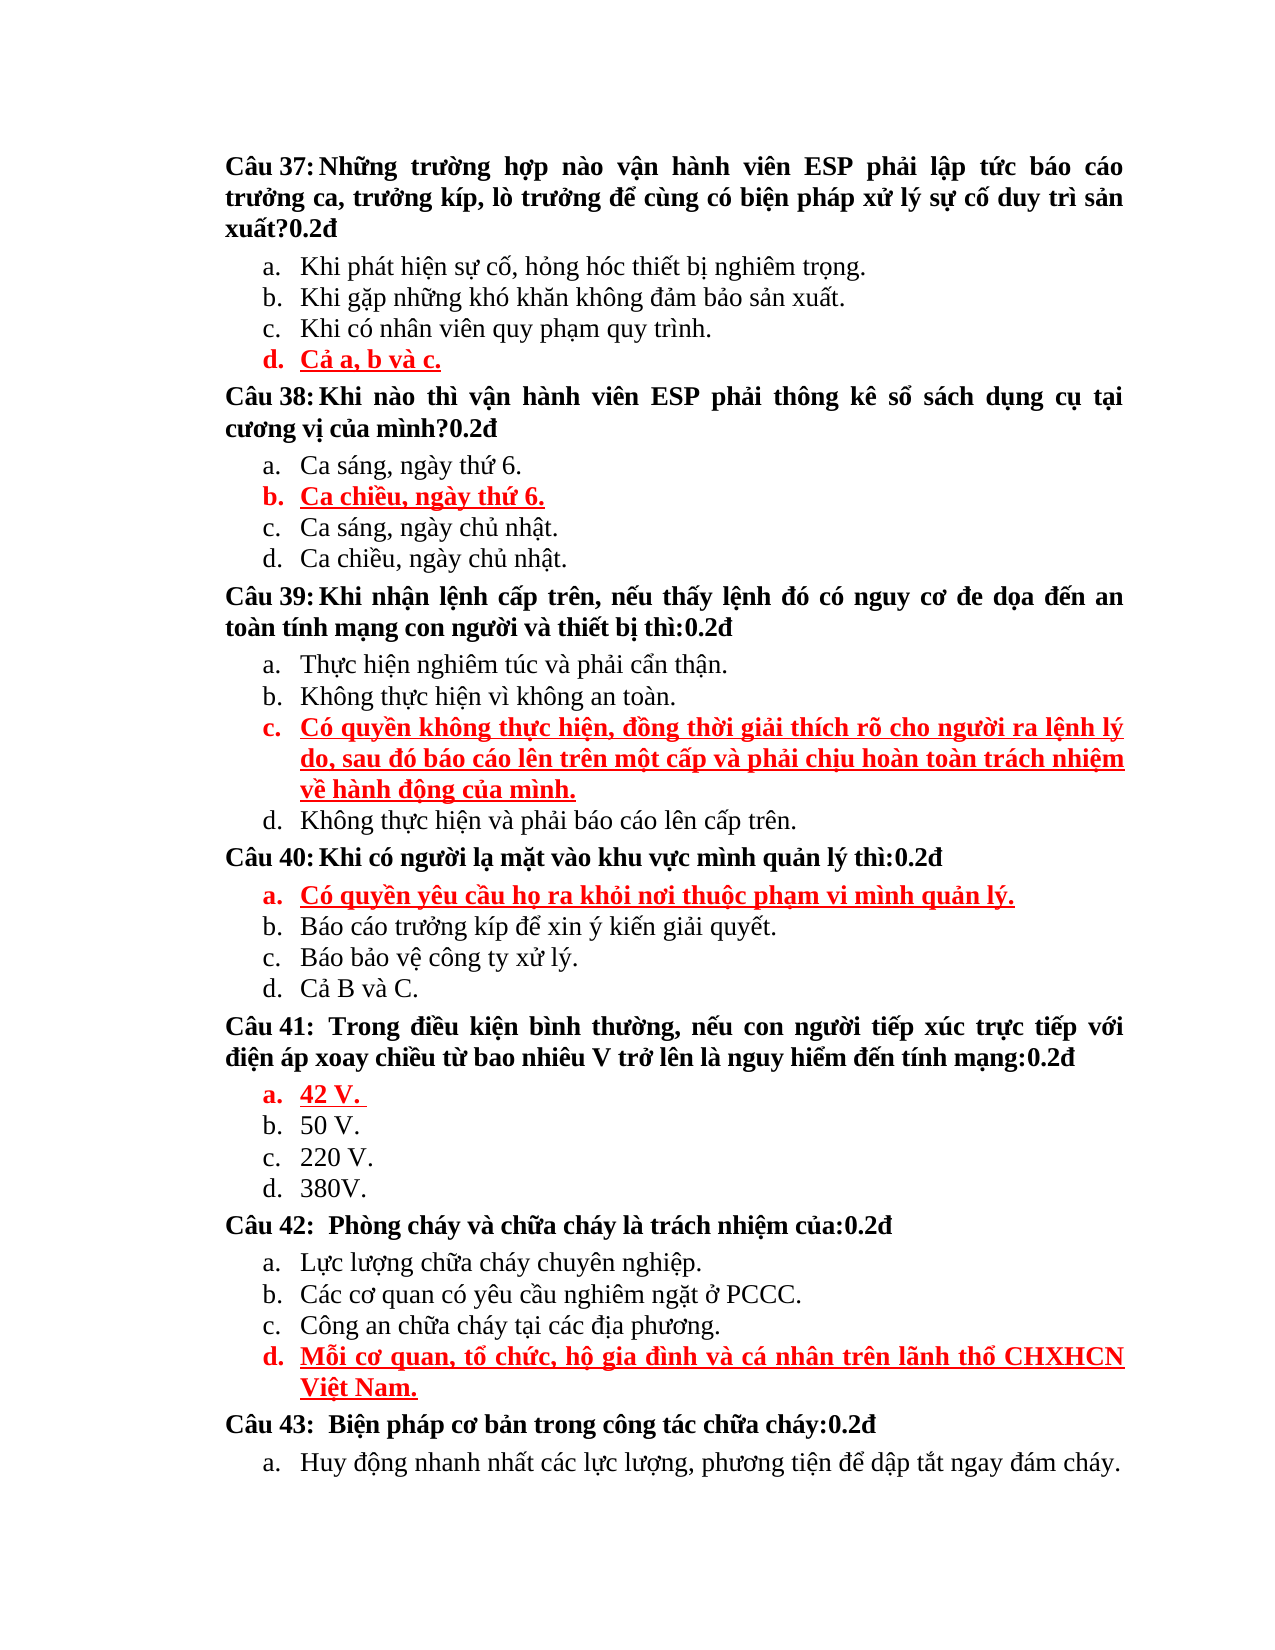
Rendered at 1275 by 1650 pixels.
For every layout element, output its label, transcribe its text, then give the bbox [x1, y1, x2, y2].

list Những trường hợp nào vận hành viên ESP phải lập tức báo cáo trưởng ca, trưởng kíp, lò trưởng để cùng có biện pháp xử lý sự cố duy trì sản xuất?0.2đ [225, 150, 1125, 243]
list Cả a, b và c. [262, 343, 1125, 374]
list Ca chiều, ngày thứ 6. [262, 480, 1125, 511]
list Ca sáng, ngày chủ nhật. [262, 511, 1125, 542]
list Khi có nhân viên quy phạm quy trình. [262, 312, 1125, 343]
list Ca sáng, ngày thứ 6. [262, 449, 1125, 480]
list Công an chữa cháy tại các địa phương. [262, 1309, 1125, 1340]
list Khi nào thì vận hành viên ESP phải thông kê sổ sách dụng cụ tại cương vị của mình?0.2đ [225, 381, 1125, 443]
list 220 V. [262, 1141, 1125, 1172]
list Mỗi cơ quan, tổ chức, hộ gia đình và cá nhân trên lãnh thổ CHXHCN Việt Nam. [262, 1340, 1125, 1402]
list Báo bảo vệ công ty xử lý. [262, 941, 1125, 972]
list Huy động nhanh nhất các lực lượng, phương tiện để dập tắt ngay đám cháy. [262, 1446, 1125, 1477]
list Khi phát hiện sự cố, hỏng hóc thiết bị nghiêm trọng. [262, 250, 1125, 281]
list 42 V. [262, 1078, 1125, 1109]
list Lực lượng chữa cháy chuyên nghiệp. [262, 1247, 1125, 1278]
list Khi có người lạ mặt vào khu vực mình quản lý thì:0.2đ [225, 842, 1125, 873]
list Thực hiện nghiêm túc và phải cẩn thận. [262, 648, 1125, 679]
list Không thực hiện và phải báo cáo lên cấp trên. [262, 804, 1125, 835]
list Trong điều kiện bình thường, nếu con người tiếp xúc trực tiếp với điện áp xoay chiều từ bao nhiêu V trở lên là nguy hiểm đến tính mạng:0.2đ [225, 1010, 1125, 1072]
list 50 V. [262, 1109, 1125, 1141]
list Khi nhận lệnh cấp trên, nếu thấy lệnh đó có nguy cơ đe dọa đến an toàn tính mạng con người và thiết bị thì:0.2đ [225, 580, 1125, 642]
list Có quyền không thực hiện, đồng thời giải thích rõ cho người ra lệnh lý do, sau đó báo cáo lên trên một cấp và phải chịu hoàn toàn trách nhiệm về hành động của mình. [262, 711, 1125, 804]
list Phòng cháy và chữa cháy là trách nhiệm của:0.2đ [225, 1209, 1125, 1240]
list Cả B và C. [262, 972, 1125, 1003]
list Ca chiều, ngày chủ nhật. [262, 542, 1125, 574]
list 380V. [262, 1172, 1125, 1203]
list Không thực hiện vì không an toàn. [262, 679, 1125, 711]
list Biện pháp cơ bản trong công tác chữa cháy:0.2đ [225, 1408, 1125, 1440]
list Báo cáo trưởng kíp để xin ý kiến giải quyết. [262, 910, 1125, 941]
list Khi gặp những khó khăn không đảm bảo sản xuất. [262, 281, 1125, 312]
list Các cơ quan có yêu cầu nghiêm ngặt ở PCCC. [262, 1278, 1125, 1309]
list Có quyền yêu cầu họ ra khỏi nơi thuộc phạm vi mình quản lý. [262, 879, 1125, 910]
